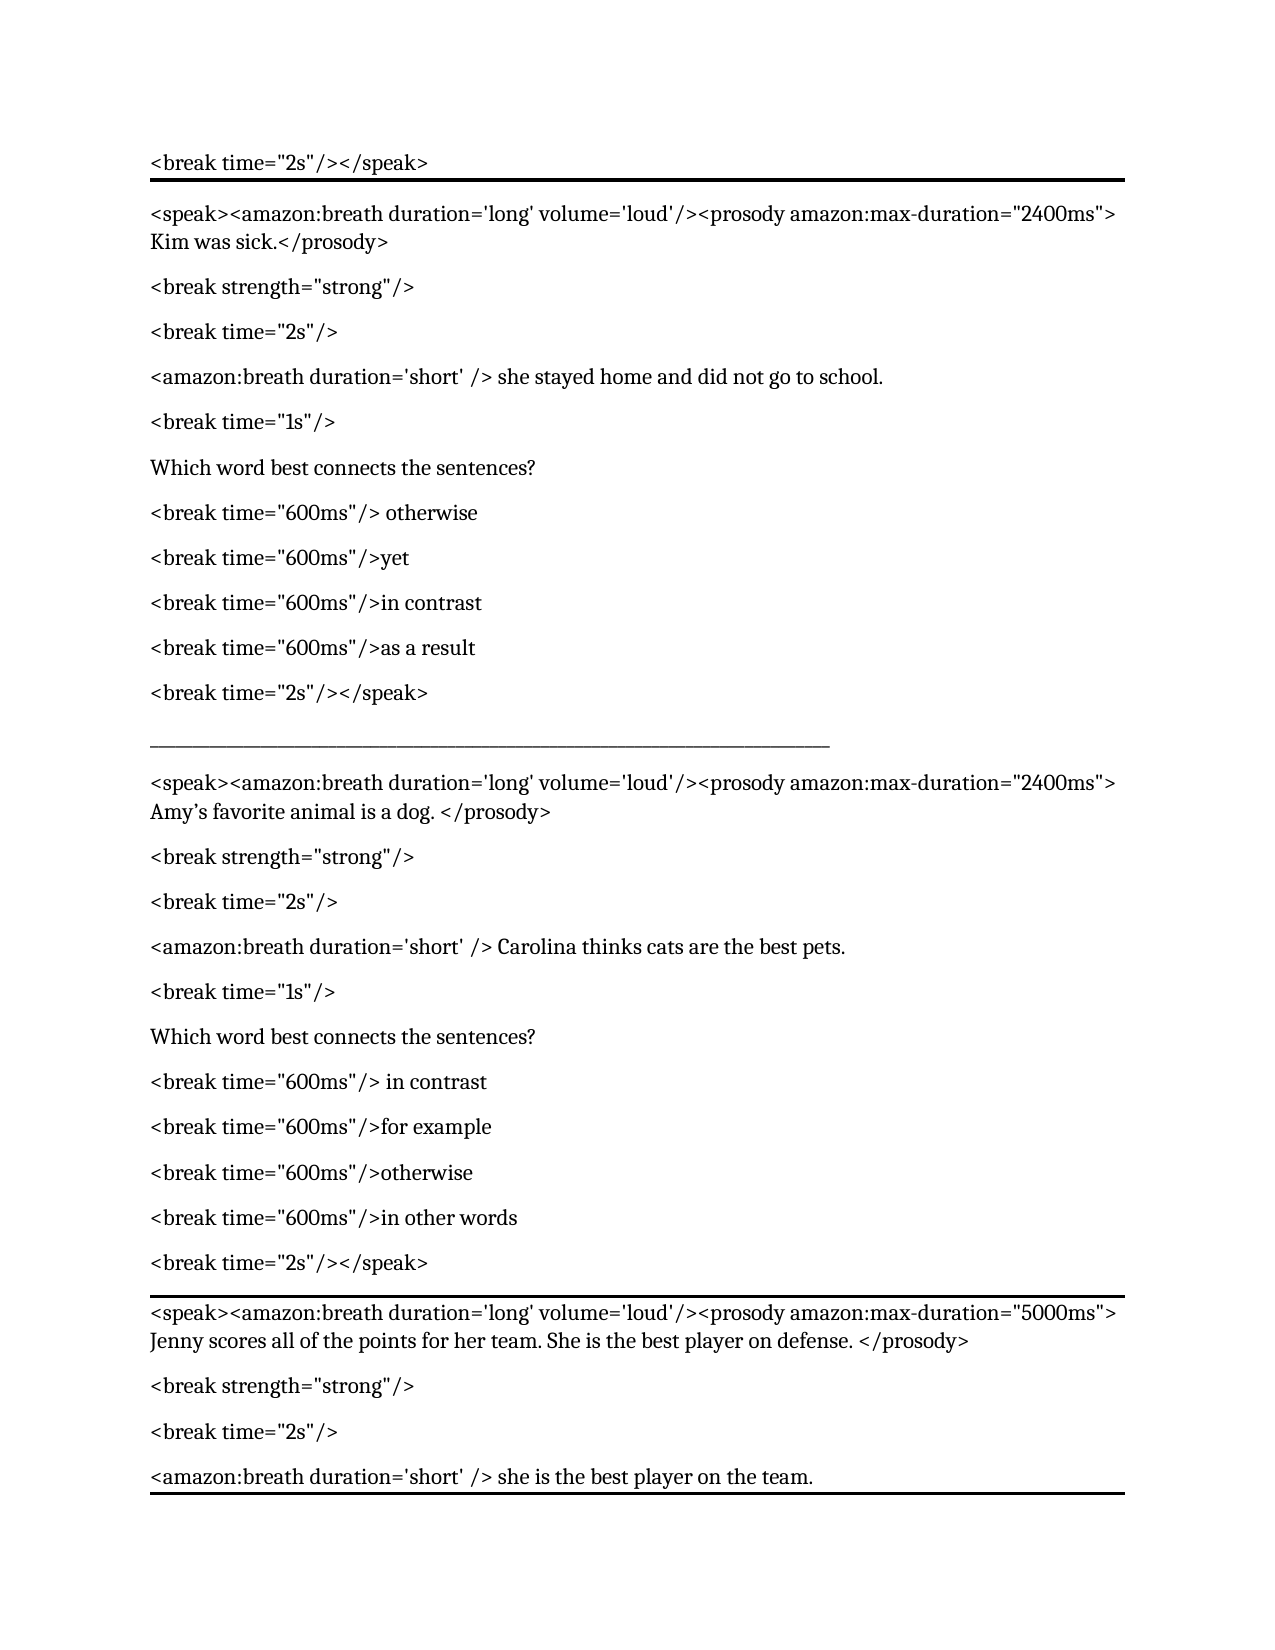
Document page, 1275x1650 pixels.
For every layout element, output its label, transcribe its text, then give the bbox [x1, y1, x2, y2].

text <break time="2s"/> [150, 889, 1125, 915]
text <break time="600ms"/> in contrast [150, 1069, 1125, 1095]
text <break time="600ms"/>in contrast [150, 589, 1125, 616]
text <break time="1s"/> [150, 409, 1125, 436]
text <break strength="strong"/> [150, 843, 1125, 870]
text <amazon:breath duration='short' /> she stayed home and did not go to school. [150, 364, 1125, 390]
text <break time="600ms"/>yet [150, 544, 1125, 571]
text <break time="600ms"/>otherwise [150, 1159, 1125, 1186]
text <speak><amazon:breath duration='long' volume='loud'/><prosody amazon:max-duration="2400ms"> Kim was sick.</prosody> [150, 200, 1125, 255]
text <amazon:breath duration='short' /> she is the best player on the team. [150, 1458, 1125, 1492]
text <break time="1s"/> [150, 979, 1125, 1005]
text <speak><amazon:breath duration='long' volume='loud'/><prosody amazon:max-duration="2400ms"> Amy’s favorite animal is a dog. </prosody> [150, 770, 1125, 825]
text <break strength="strong"/> [150, 274, 1125, 300]
text Which word best connects the sentences? [150, 454, 1125, 481]
text <break time="2s"/></speak> [150, 1249, 1125, 1276]
text <speak><amazon:breath duration='long' volume='loud'/><prosody amazon:max-duration="5000ms"> Jenny scores all of the points for her team. She is the best player on defense. </prosody> [150, 1298, 1125, 1354]
text <break time="2s"/></speak> [150, 150, 1125, 178]
text <break time="600ms"/>for example [150, 1114, 1125, 1141]
text <break time="2s"/></speak> [150, 680, 1125, 706]
text <break time="600ms"/>in other words [150, 1204, 1125, 1231]
text <break time="2s"/> [150, 1413, 1125, 1445]
text <break strength="strong"/> [150, 1368, 1125, 1400]
text <break time="2s"/> [150, 319, 1125, 345]
text <break time="600ms"/>as a result [150, 635, 1125, 661]
text Which word best connects the sentences? [150, 1024, 1125, 1050]
text <amazon:breath duration='short' /> Carolina thinks cats are the best pets. [150, 934, 1125, 960]
text <break time="600ms"/> otherwise [150, 499, 1125, 526]
text ________________________________________________________________________________ [150, 725, 1125, 751]
